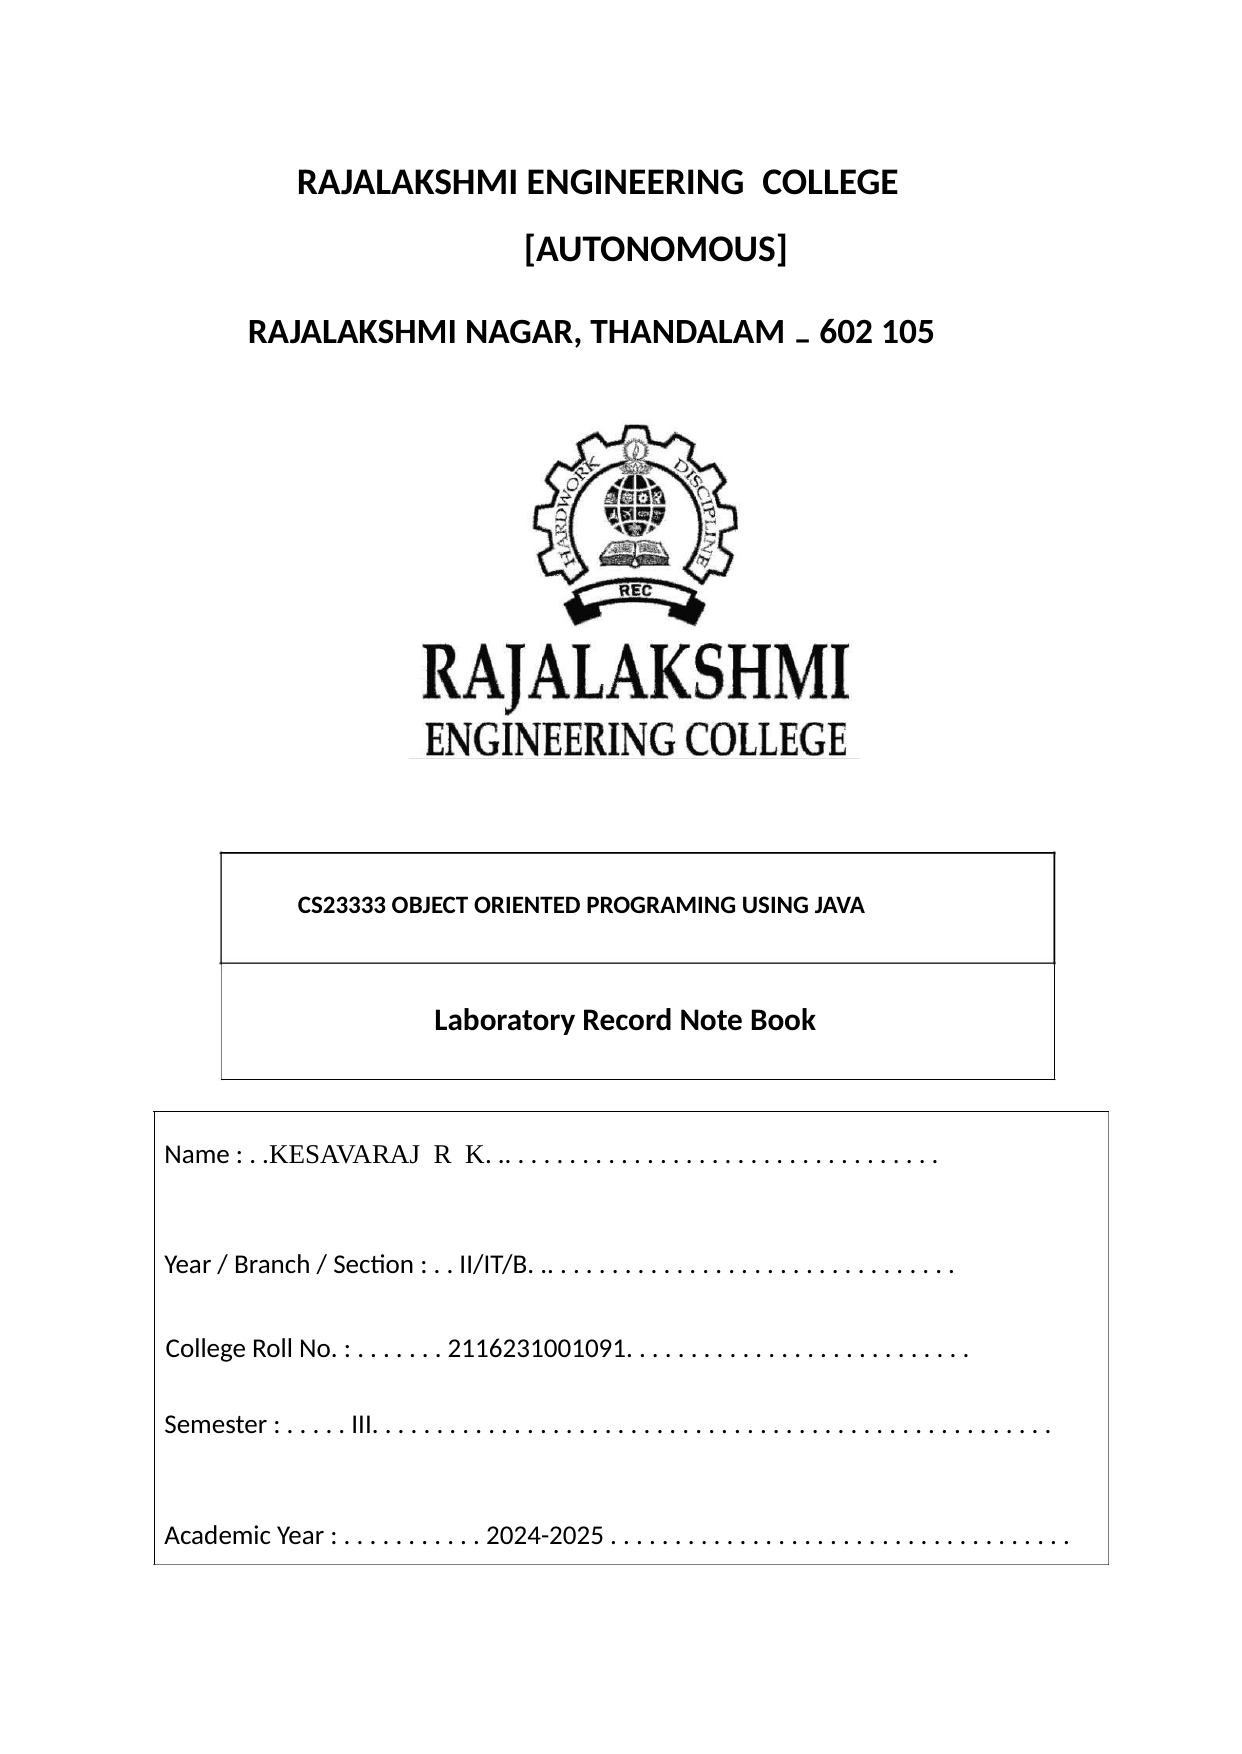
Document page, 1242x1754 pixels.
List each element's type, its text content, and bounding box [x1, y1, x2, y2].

text RAJALAKSHMI NAGAR, THANDALAM – 602 105 [248, 309, 1027, 360]
picture [218, 850, 1056, 1081]
picture [408, 420, 860, 759]
picture [153, 1111, 1109, 1565]
text RAJALAKSHMI ENGINEERING COLLEGE [AUTONOMOUS] [297, 158, 1027, 271]
